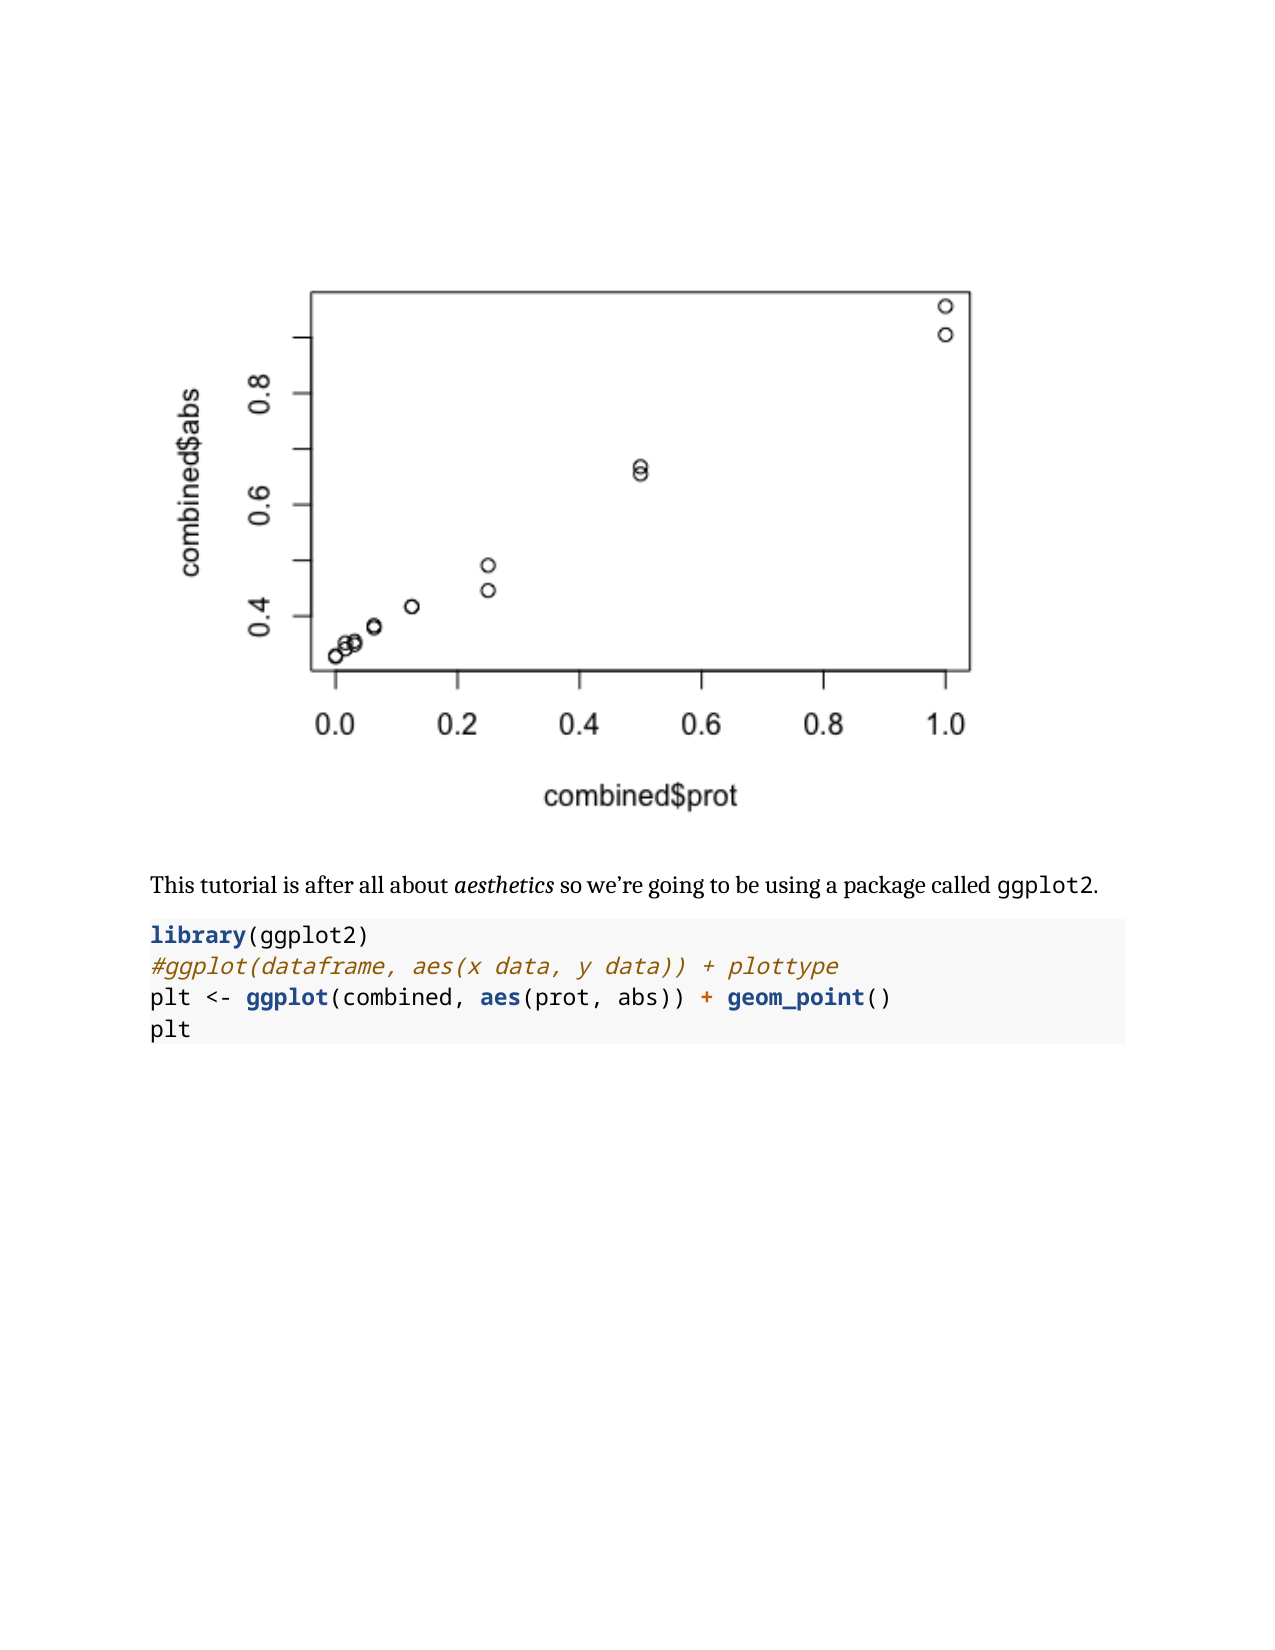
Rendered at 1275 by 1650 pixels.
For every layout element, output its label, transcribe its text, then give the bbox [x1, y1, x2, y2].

text library(ggplot2) #ggplot(dataframe, aes(x data, y data)) + plottype plt <- ggplot(combined, aes(prot, abs)) + geom_point() plt [150, 919, 1125, 1044]
text This tutorial is after all about aesthetics so we’re going to be using a package called ggplot2. [150, 869, 1125, 900]
picture [168, 150, 1044, 850]
